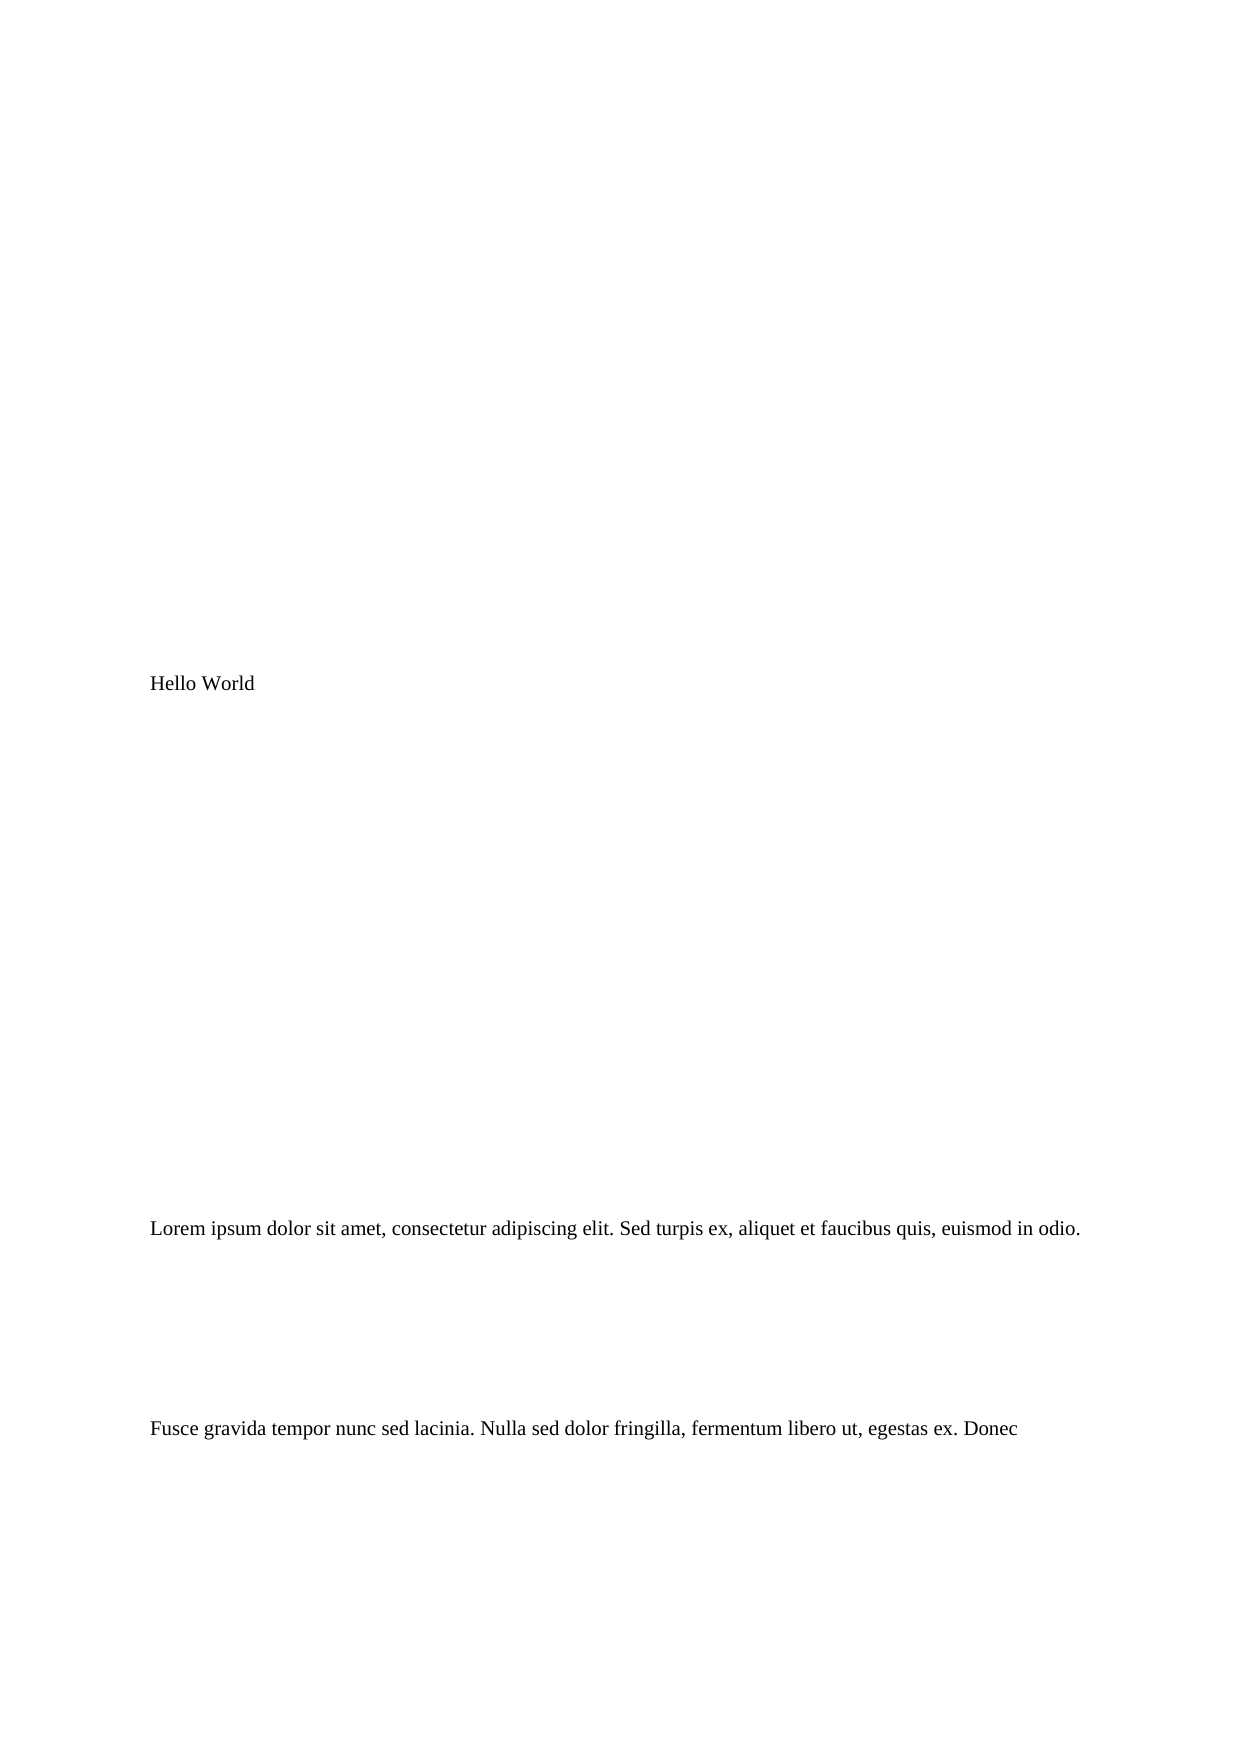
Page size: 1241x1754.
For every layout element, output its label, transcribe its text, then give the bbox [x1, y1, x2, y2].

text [150, 1216, 1090, 1440]
text Hello World [150, 671, 1090, 695]
